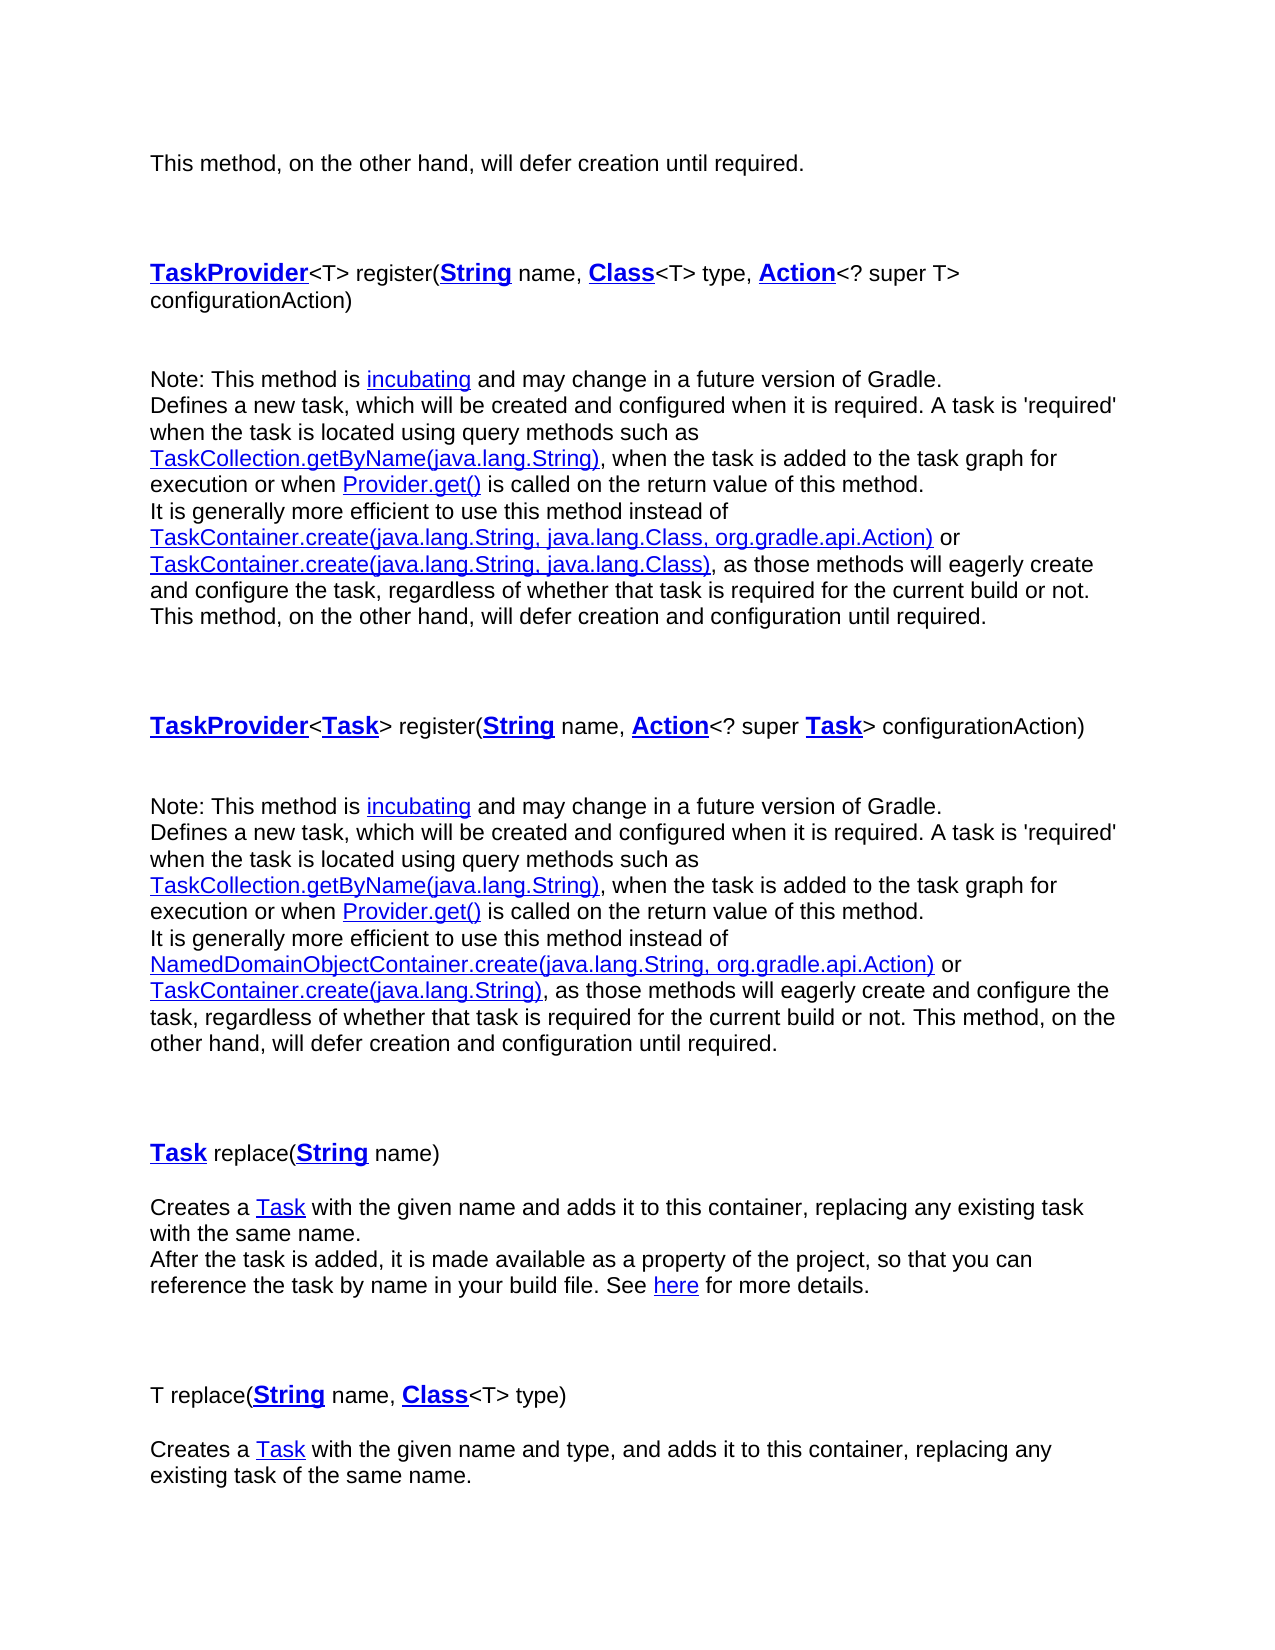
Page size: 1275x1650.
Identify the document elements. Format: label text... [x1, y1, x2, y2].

text It is generally more efficient to use this method instead of TaskContainer.create(java.lang.String, java.lang.Class, org.gradle.api.Action) or TaskContainer.create(java.lang.String, java.lang.Class), as those methods will eagerly create and configure the task, regardless of whether that task is required for the current build or not. This method, on the other hand, will defer creation and configuration until required. [150, 498, 1125, 629]
text Defines a new task, which will be created and configured when it is required. A task is 'required' when the task is located using query methods such as TaskCollection.getByName(java.lang.String), when the task is added to the task graph for execution or when Provider.get() is called on the return value of this method. [150, 392, 1125, 498]
text Note: This method is incubating and may change in a future version of Gradle. [150, 366, 1125, 392]
text TaskProvider<Task> register(String name, Action<? super Task> configurationAction) [150, 711, 1125, 740]
text TaskProvider<T> register(String name, Class<T> type, Action<? super T> configurationAction) [150, 258, 1125, 313]
text Creates a Task with the given name and adds it to this container, replacing any existing task with the same name. [150, 1193, 1125, 1246]
text It is generally more efficient to use this method instead of NamedDomainObjectContainer.create(java.lang.String, org.gradle.api.Action) or TaskContainer.create(java.lang.String), as those methods will eagerly create and configure the task, regardless of whether that task is required for the current build or not. This method, on the other hand, will defer creation and configuration until required. [150, 925, 1125, 1056]
text Defines a new task, which will be created and configured when it is required. A task is 'required' when the task is located using query methods such as TaskCollection.getByName(java.lang.String), when the task is added to the task graph for execution or when Provider.get() is called on the return value of this method. [150, 819, 1125, 925]
text Creates a Task with the given name and type, and adds it to this container, replacing any existing task of the same name. [150, 1436, 1125, 1488]
text Note: This method is incubating and may change in a future version of Gradle. [150, 793, 1125, 819]
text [150, 150, 1125, 176]
text Task replace(String name) [150, 1138, 1125, 1167]
text T replace(String name, Class<T> type) [150, 1381, 1125, 1409]
